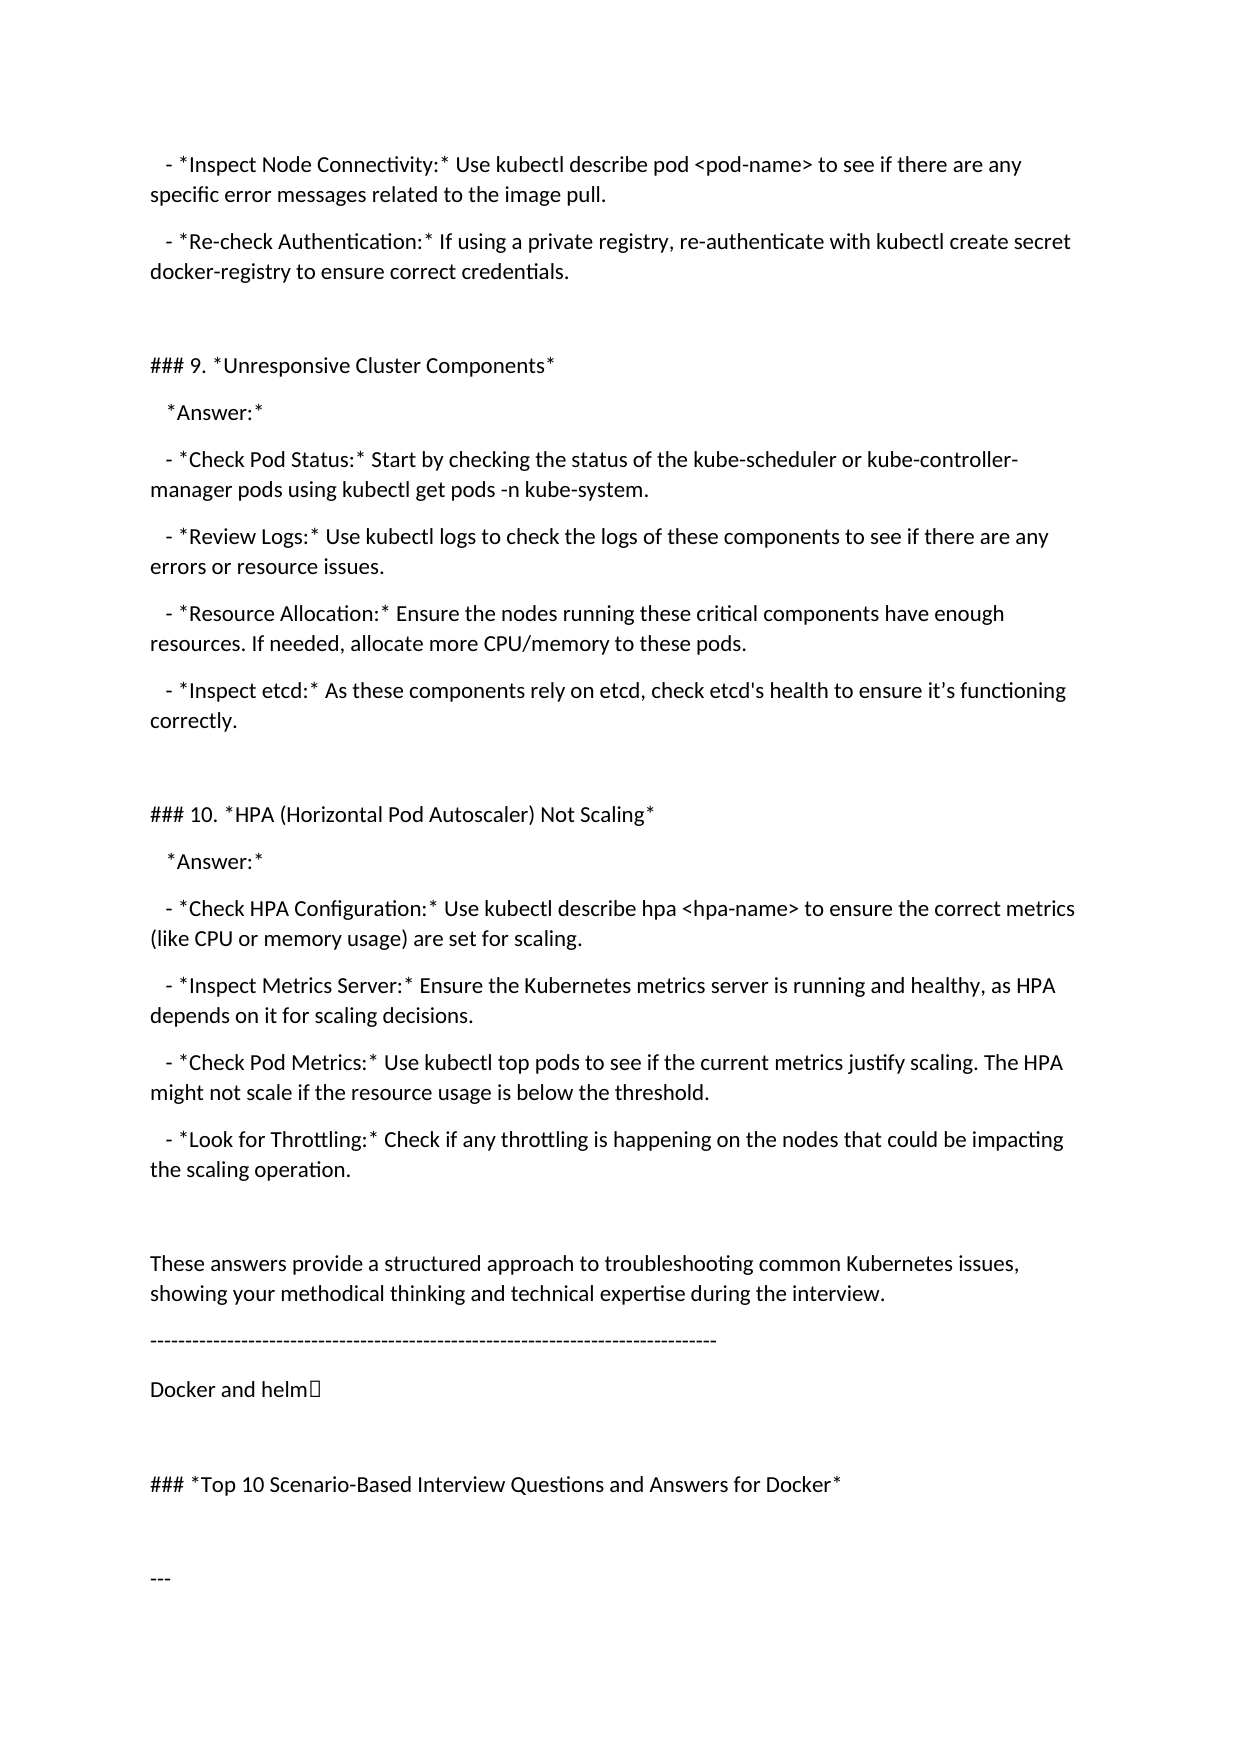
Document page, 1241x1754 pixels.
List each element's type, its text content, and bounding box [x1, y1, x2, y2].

text - *Check HPA Configuration:* Use kubectl describe hpa <hpa-name> to ensure the correct metrics (like CPU or memory usage) are set for scaling. [150, 894, 1090, 952]
text ### *Top 10 Scenario-Based Interview Questions and Answers for Docker* [150, 1470, 1090, 1498]
text - *Inspect Metrics Server:* Ensure the Kubernetes metrics server is running and healthy, as HPA depends on it for scaling decisions. [150, 971, 1090, 1029]
text ### 9. *Unresponsive Cluster Components* [150, 351, 1090, 379]
text - *Check Pod Status:* Start by checking the status of the kube-scheduler or kube-controller-manager pods using kubectl get pods -n kube-system. [150, 445, 1090, 503]
text These answers provide a structured approach to troubleshooting common Kubernetes issues, showing your methodical thinking and technical expertise during the interview. [150, 1249, 1090, 1307]
text --------------------------------------------------------------------------------- [150, 1326, 1090, 1354]
text *Answer:* [150, 398, 1090, 426]
text Docker and helm🔥 [150, 1373, 1090, 1404]
text - *Review Logs:* Use kubectl logs to check the logs of these components to see if there are any errors or resource issues. [150, 522, 1090, 580]
text ### 10. *HPA (Horizontal Pod Autoscaler) Not Scaling* [150, 800, 1090, 828]
text - *Look for Throttling:* Check if any throttling is happening on the nodes that could be impacting the scaling operation. [150, 1125, 1090, 1183]
text --- [150, 1564, 1090, 1592]
text - *Inspect Node Connectivity:* Use kubectl describe pod <pod-name> to see if there are any specific error messages related to the image pull. [150, 150, 1090, 208]
text - *Re-check Authentication:* If using a private registry, re-authenticate with kubectl create secret docker-registry to ensure correct credentials. [150, 227, 1090, 285]
text - *Inspect etcd:* As these components rely on etcd, check etcd's health to ensure it’s functioning correctly. [150, 676, 1090, 734]
text - *Check Pod Metrics:* Use kubectl top pods to see if the current metrics justify scaling. The HPA might not scale if the resource usage is below the threshold. [150, 1048, 1090, 1106]
text - *Resource Allocation:* Ensure the nodes running these critical components have enough resources. If needed, allocate more CPU/memory to these pods. [150, 599, 1090, 657]
text *Answer:* [150, 847, 1090, 875]
